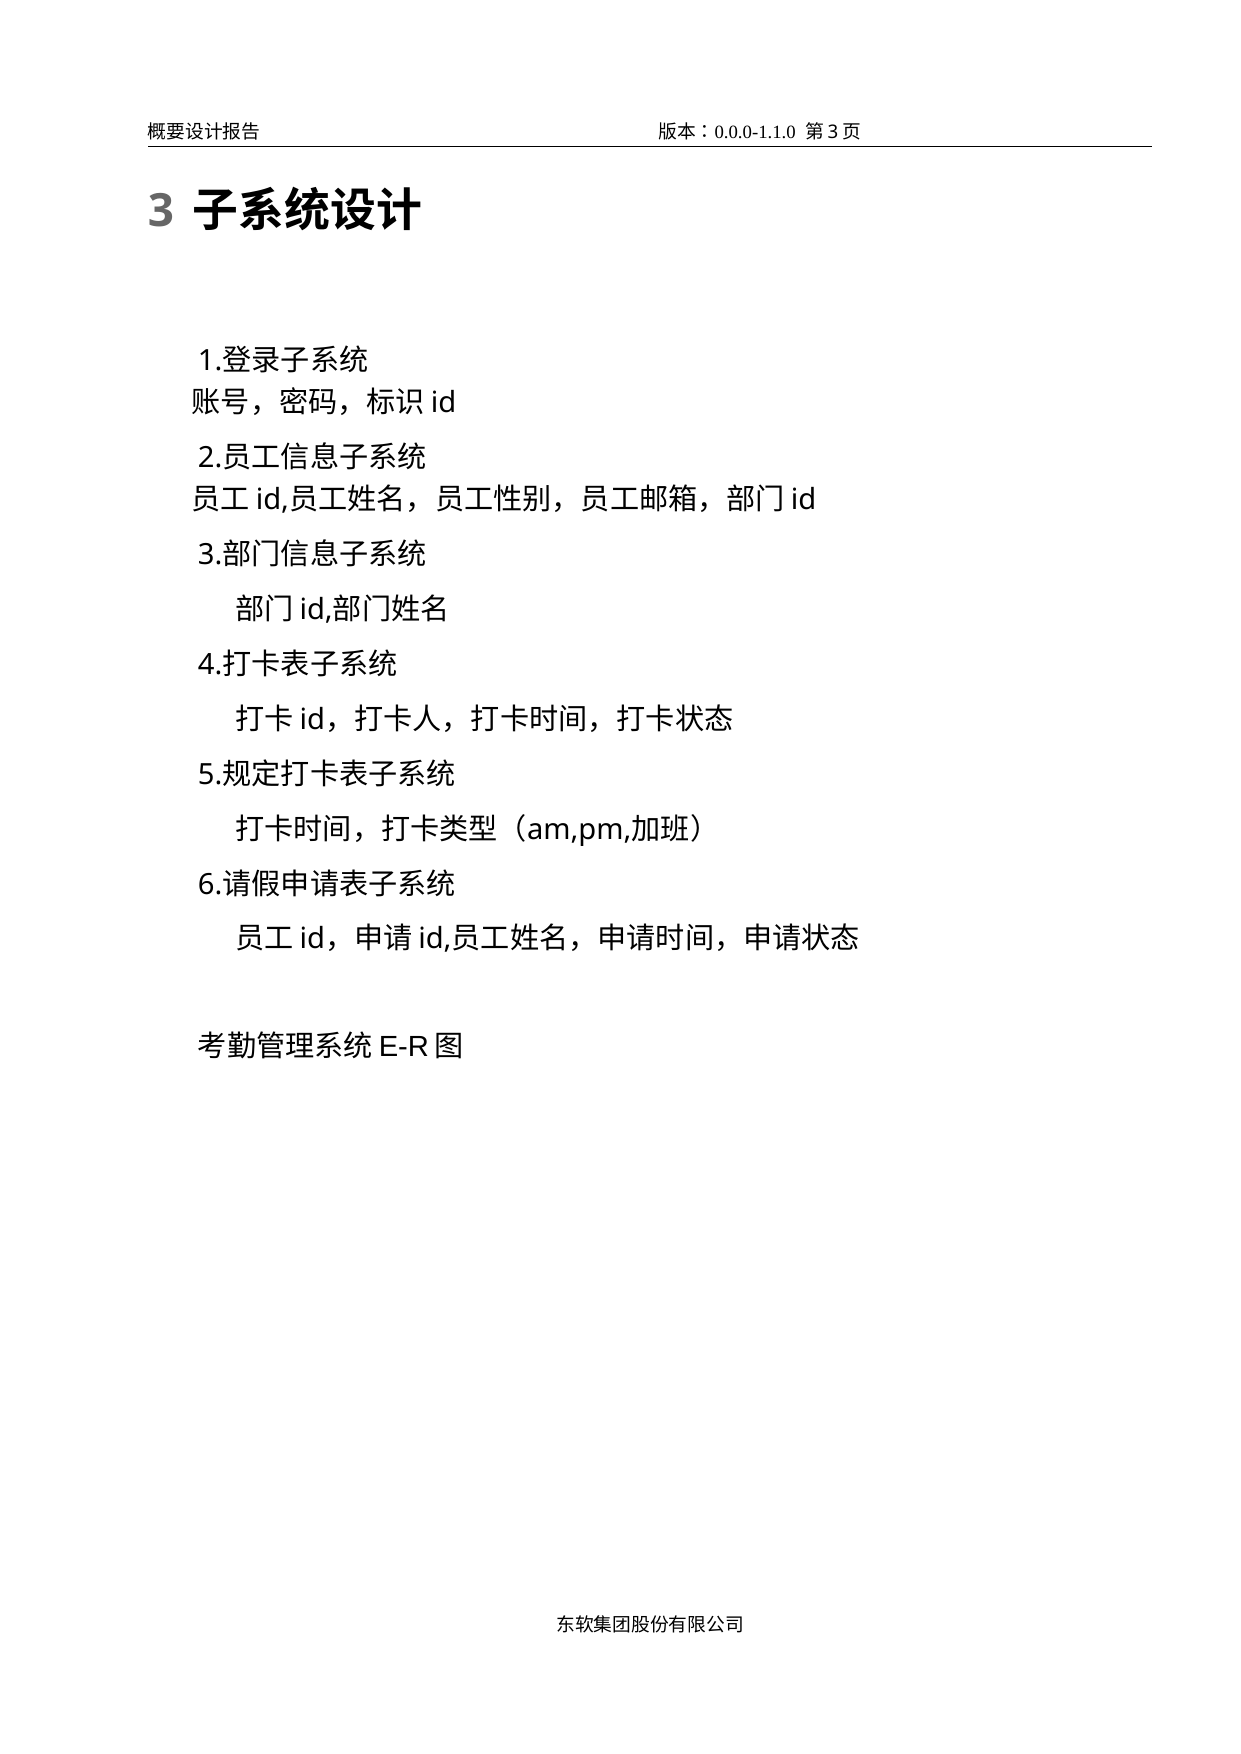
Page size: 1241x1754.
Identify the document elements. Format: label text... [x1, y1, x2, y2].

text 3.部门信息子系统 [148, 531, 1152, 573]
text 打卡时间，打卡类型（am,pm,加班） [148, 805, 1152, 848]
subtitle 子系统设计 [148, 177, 1152, 239]
text 部门id,部门姓名 [148, 586, 1152, 628]
text 打卡id，打卡人，打卡时间，打卡状态 [148, 696, 1152, 738]
text 4.打卡表子系统 [148, 641, 1152, 683]
text 5.规定打卡表子系统 [148, 750, 1152, 793]
text 2.员工信息子系统 员工id,员工姓名，员工性别，员工邮箱，部门id [148, 433, 1152, 518]
text 员工id，申请id,员工姓名，申请时间，申请状态 [148, 915, 1152, 957]
text 1.登录子系统 账号，密码，标识id [148, 336, 1152, 421]
text 考勤管理系统E-R图 [148, 1022, 1152, 1064]
text 6.请假申请表子系统 [148, 860, 1152, 903]
